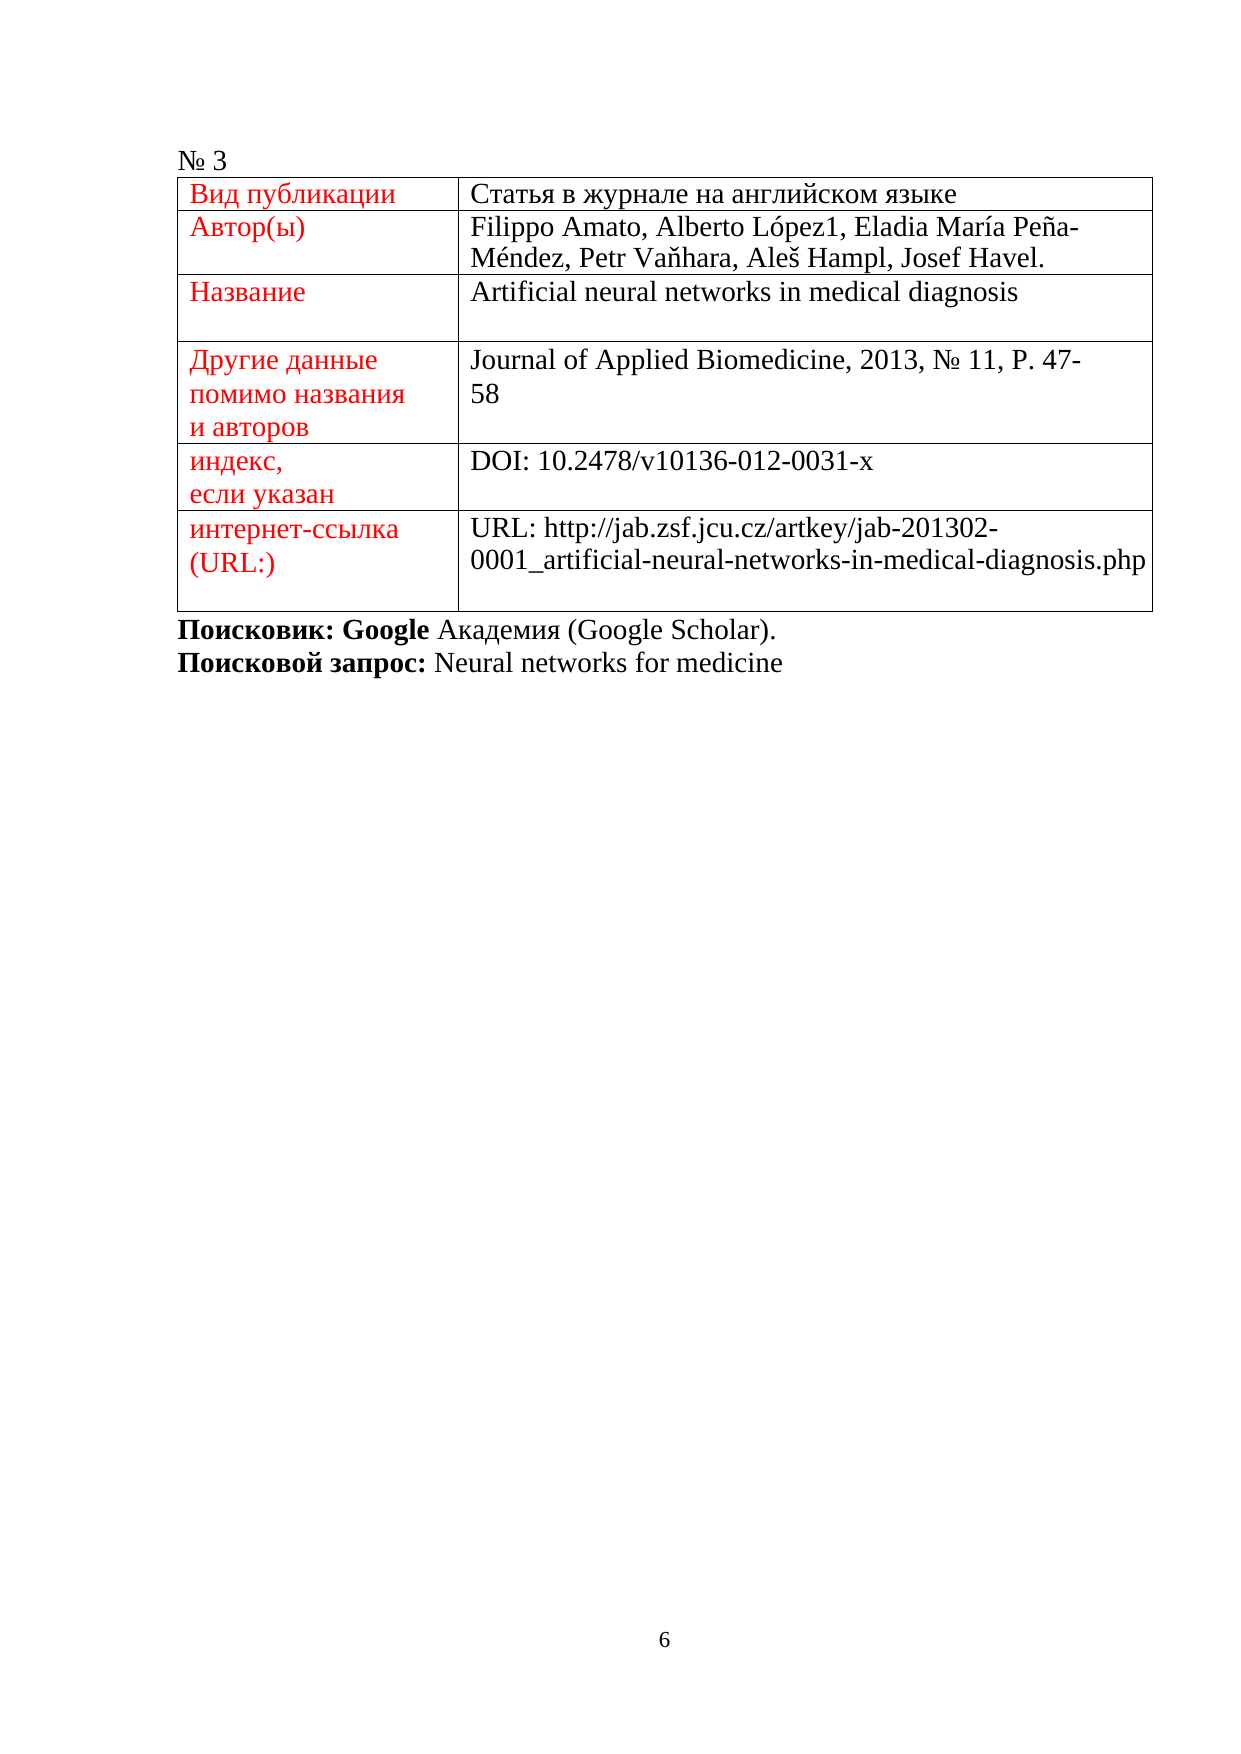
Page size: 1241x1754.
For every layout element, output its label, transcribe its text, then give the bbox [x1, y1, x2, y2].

table_cell Artificial neural networks in medical diagnosis [459, 275, 1152, 341]
table_cell DOI: 10.2478/v10136-012-0031-x [459, 444, 1152, 510]
text Поисковик: Google Академия (Google Scholar). [177, 612, 1152, 645]
table_cell Filippo Amato, Alberto López1, Eladia María Peña-Méndez, Petr Vaňhara, Aleš Hampl, Josef Havel. [459, 211, 1152, 274]
table_header Статья в журнале на английском языке [459, 178, 1152, 210]
table_cell Другие данные помимо названия и авторов [178, 342, 458, 443]
table_cell индекс, если указан [178, 444, 458, 510]
table_cell Название [178, 275, 458, 341]
text № 3 [177, 143, 1152, 177]
table_cell URL: http://jab.zsf.jcu.cz/artkey/jab-201302-0001_artificial-neural-networks-in-medical-diagnosis.php [459, 511, 1152, 611]
table_header Вид публикации [178, 178, 458, 210]
table_cell Автор(ы) [178, 211, 458, 274]
table_cell интернет-ссылка (URL:) [178, 511, 458, 611]
table_cell Journal of Applied Biomedicine, 2013, № 11, P. 47-58 [459, 342, 1152, 443]
text Поисковой запрос: Neural networks for medicine [177, 645, 1152, 679]
